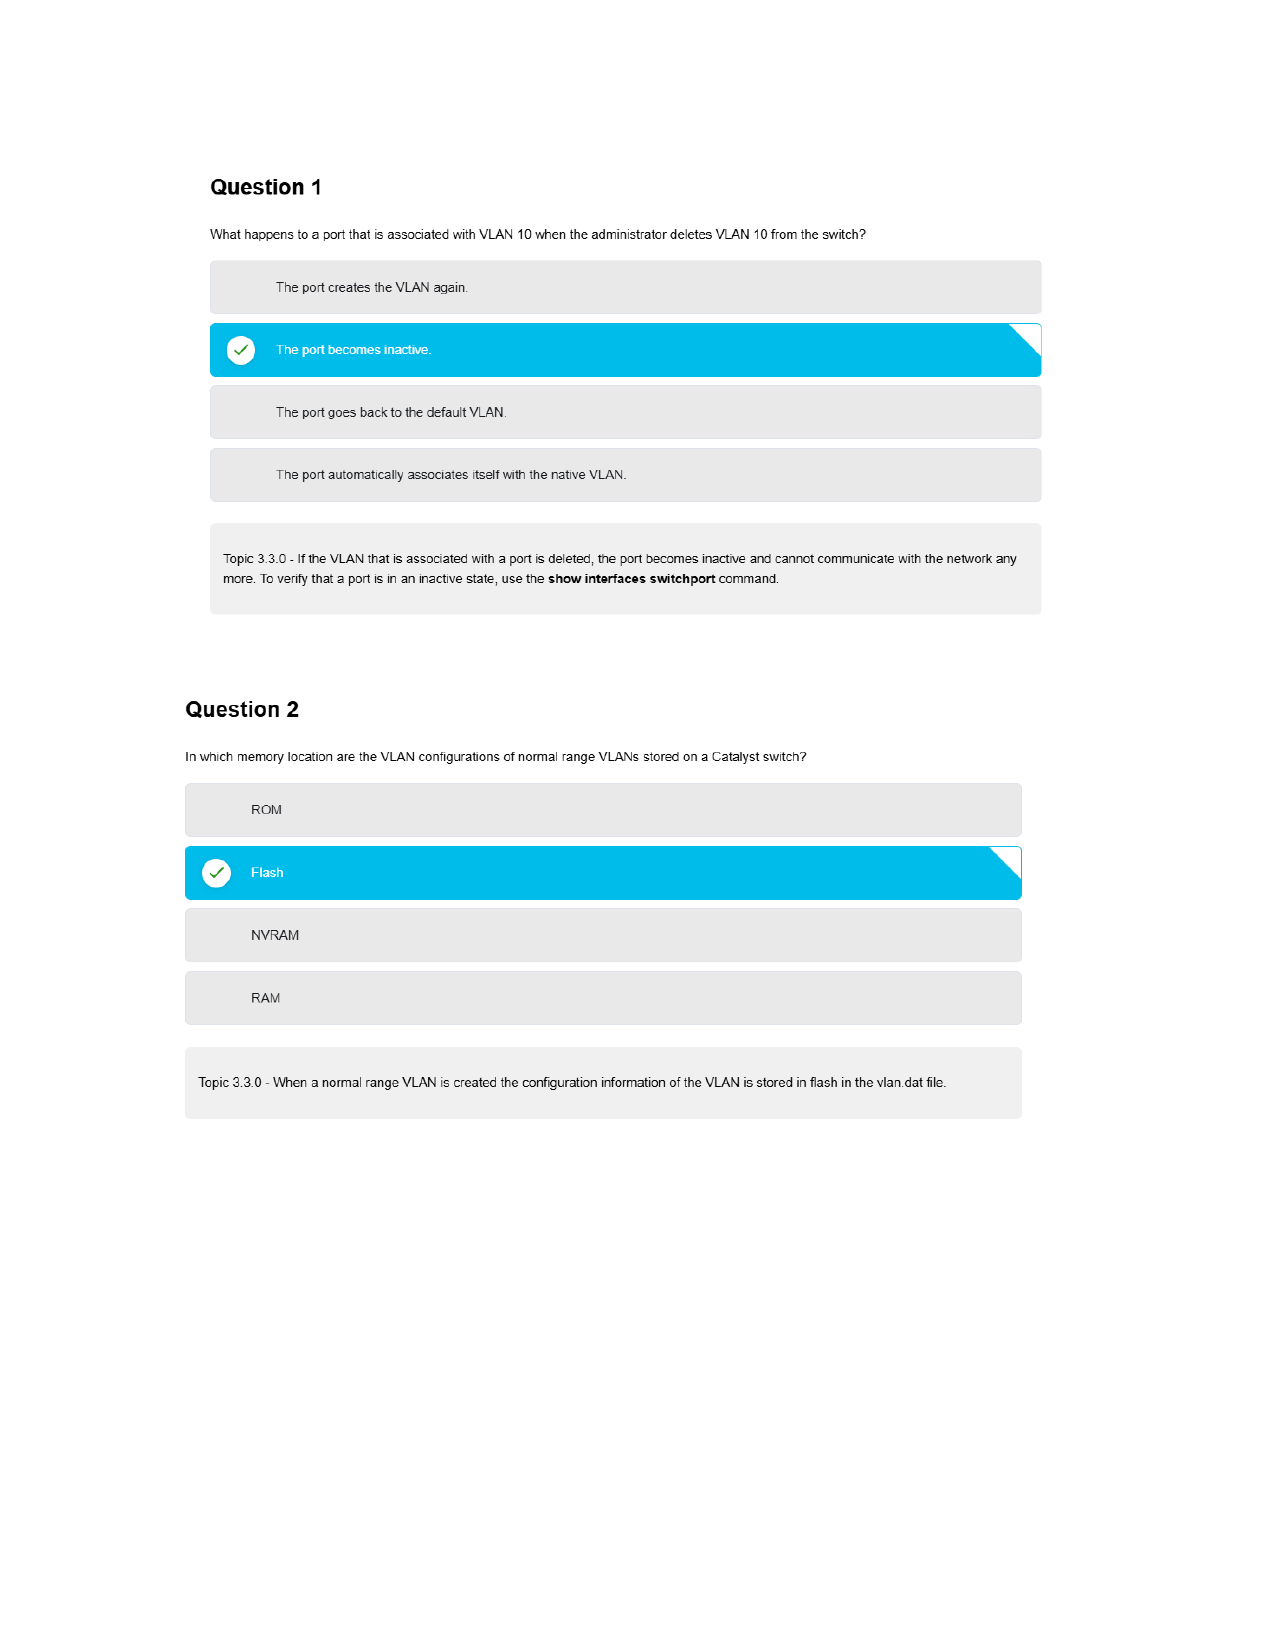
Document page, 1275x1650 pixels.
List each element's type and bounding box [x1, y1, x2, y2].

picture [150, 678, 1125, 1158]
picture [150, 150, 1125, 660]
